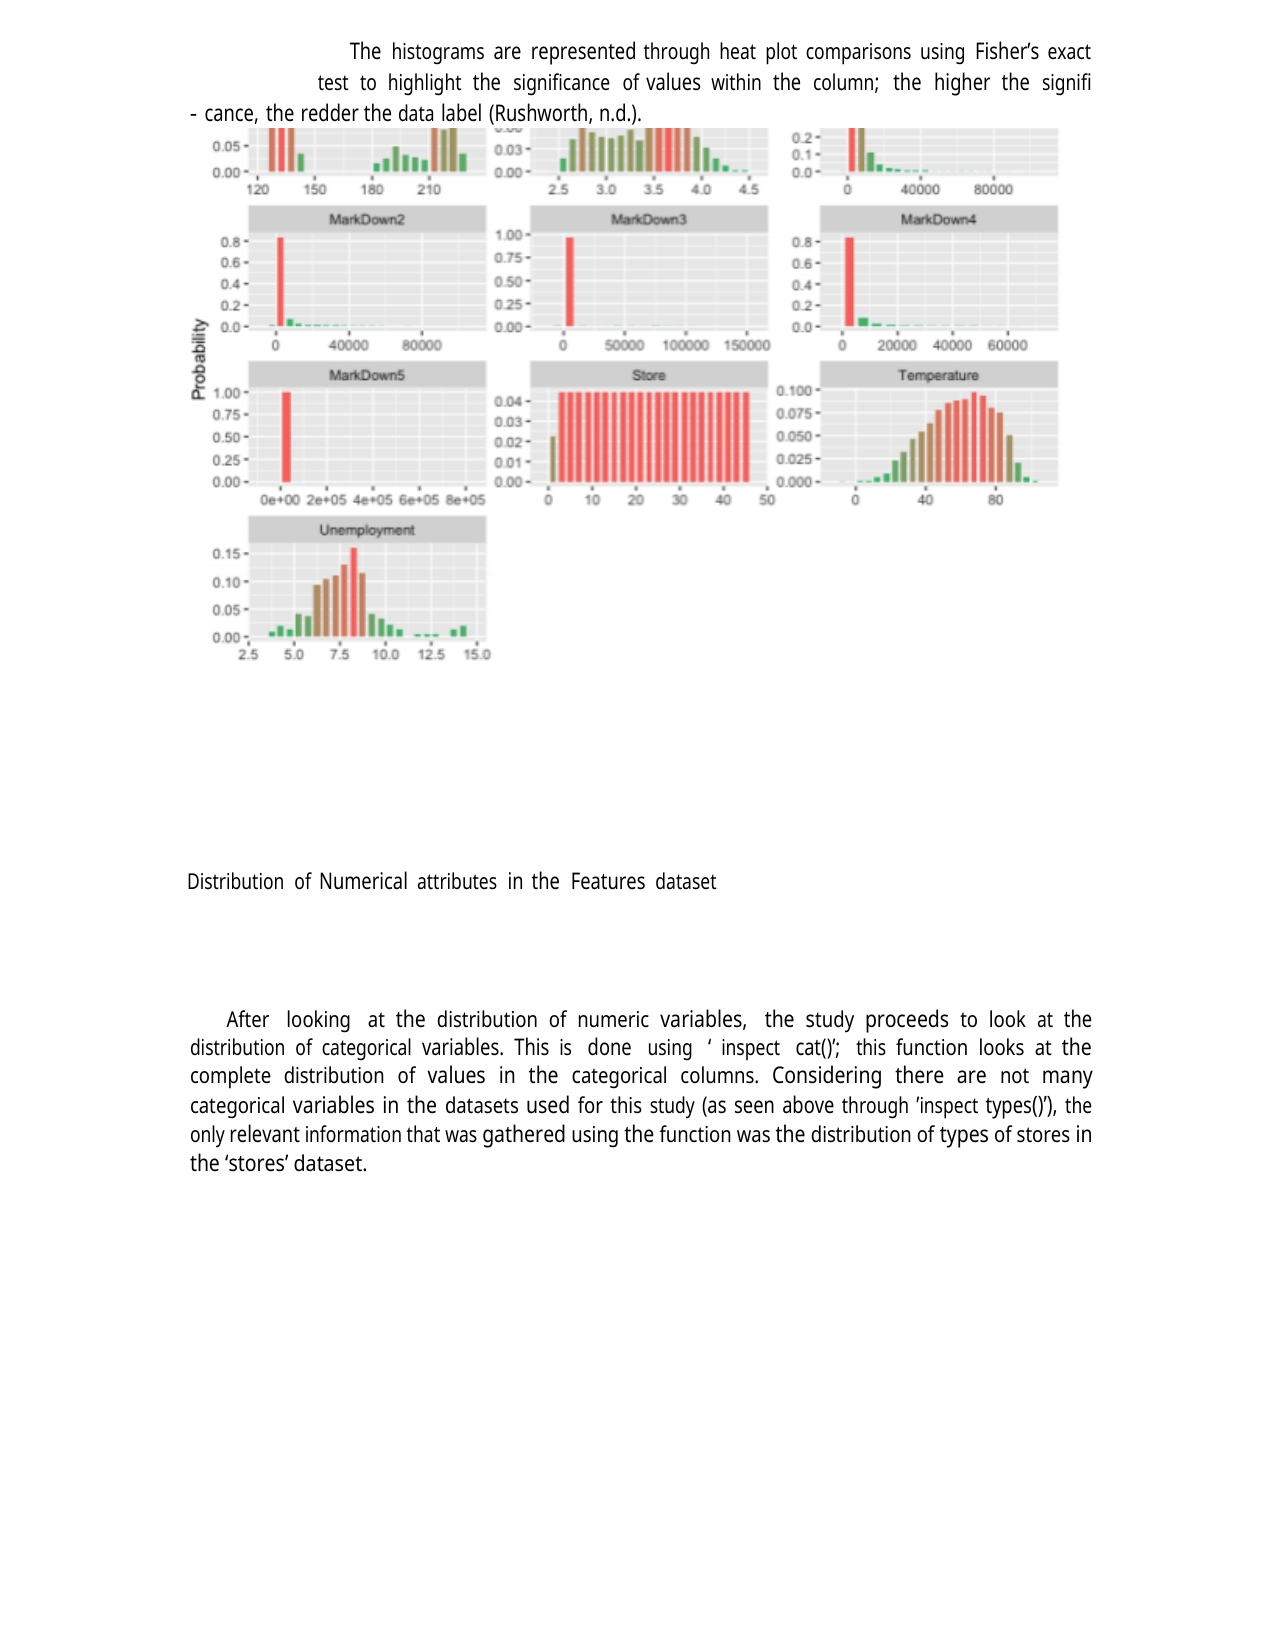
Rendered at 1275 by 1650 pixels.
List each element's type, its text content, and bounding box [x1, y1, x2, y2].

text The histograms are represented through heat plot comparisons using Fisher’s exact [164, 35, 1091, 66]
text After looking at the distribution of numeric variables, the study proceeds to look at the distribution of categorical variables. This is done using ‘ inspect cat()’; this function looks at the complete distribution of values in the categorical columns. Considering there are not many categorical variables in the datasets used for this study (as seen above through ’inspect types()’), the only relevant information that was gathered using the function was the distribution of types of stores in the ‘stores’ dataset. [190, 1004, 1093, 1178]
text Distribution of Numerical attributes in the Features dataset [187, 865, 1275, 896]
picture [190, 128, 1067, 661]
text test to highlight the significance of values within the column; the higher the signifi [164, 66, 1091, 97]
list cance, the redder the data label (Rushworth, n.d.). [189, 97, 1275, 128]
